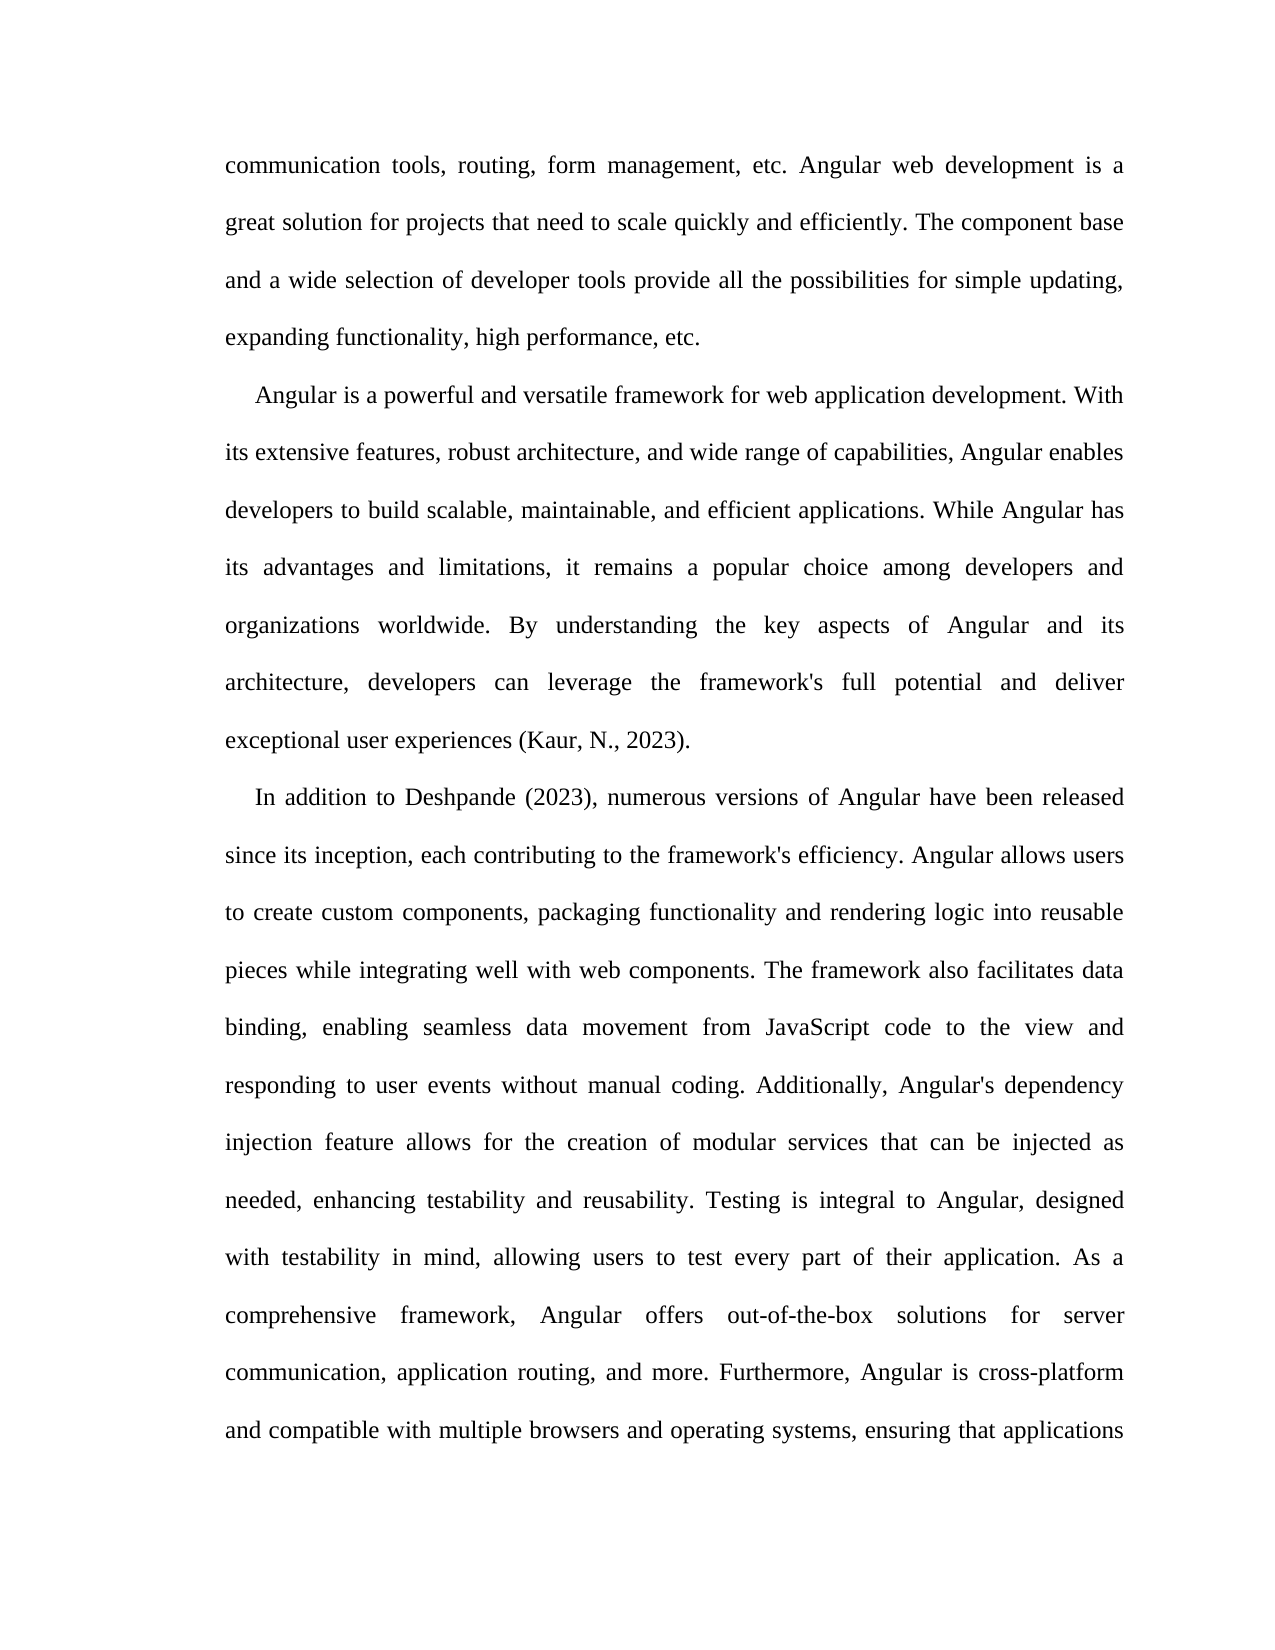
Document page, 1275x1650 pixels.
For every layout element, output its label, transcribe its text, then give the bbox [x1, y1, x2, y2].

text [225, 782, 1125, 1444]
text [225, 150, 1125, 351]
text Angular is a powerful and versatile framework for web application development. With its extensive features, robust architecture, and wide range of capabilities, Angular enables developers to build scalable, maintainable, and efficient applications. While Angular has its advantages and limitations, it remains a popular choice among developers and organizations worldwide. By understanding the key aspects of Angular and its architecture, developers can leverage the framework's full potential and deliver exceptional user experiences (Kaur, N., 2023). [225, 380, 1125, 754]
